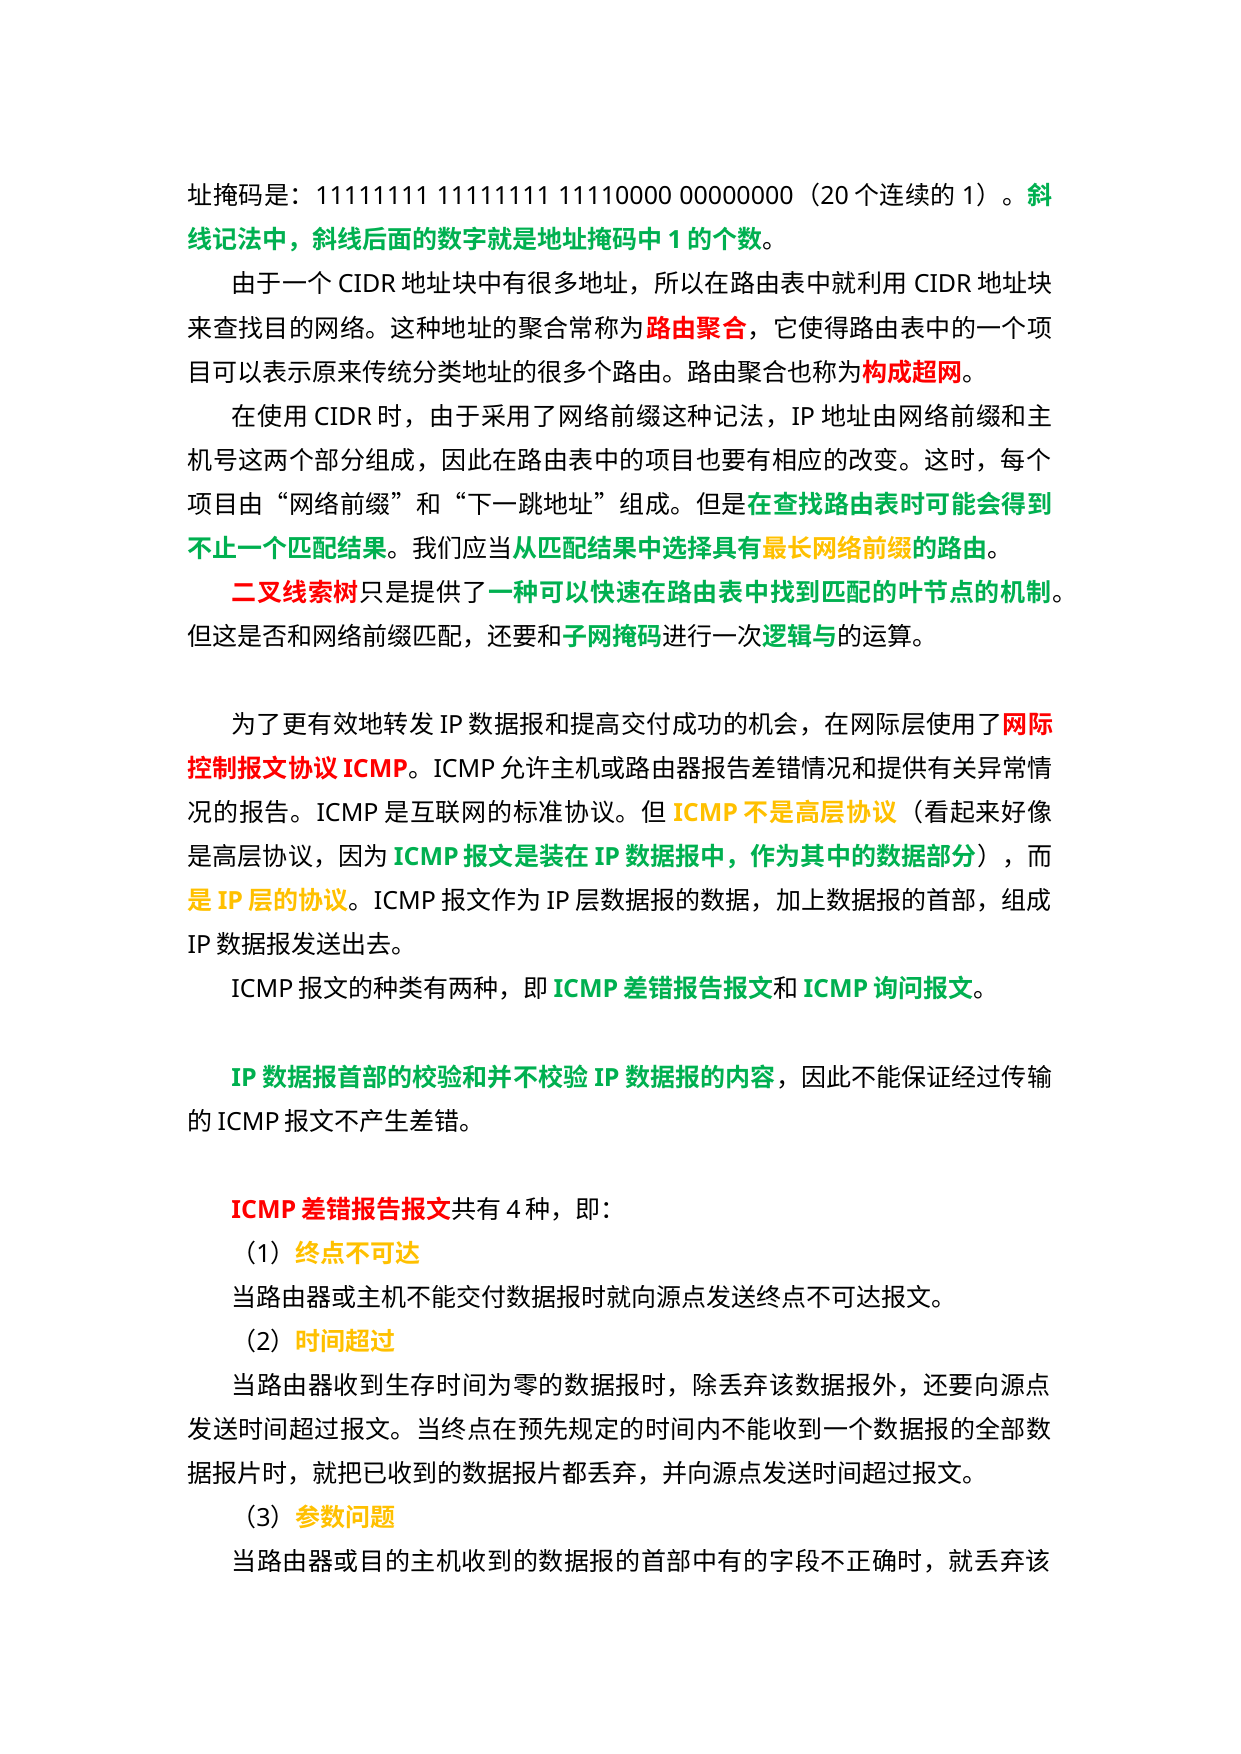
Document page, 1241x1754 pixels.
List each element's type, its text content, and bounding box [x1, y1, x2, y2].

text 二叉线索树只是提供了一种可以快速在路由表中找到匹配的叶节点的机制。但这是否和网络前缀匹配，还要和子网掩码进行一次逻辑与的运算。 [187, 568, 1053, 657]
text 由于一个CIDR地址块中有很多地址，所以在路由表中就利用CIDR地址块来查找目的网络。这种地址的聚合常称为路由聚合，它使得路由表中的一个项目可以表示原来传统分类地址的很多个路由。路由聚合也称为构成超网。 [187, 260, 1053, 392]
text 当路由器或主机不能交付数据报时就向源点发送终点不可达报文。 [187, 1273, 1053, 1318]
text （3）参数问题 [187, 1494, 1053, 1538]
text ICMP差错报告报文共有4种，即： [187, 1185, 1053, 1229]
text ICMP报文的种类有两种，即ICMP差错报告报文和ICMP询问报文。 [187, 965, 1053, 1009]
text 当路由器或目的主机收到的数据报的首部中有的字段不正确时，就丢弃该数据报，并向源点发送参数问题报文。 [187, 1538, 1053, 1582]
text 为了更方便地进行路由选择，CIDR使用32位的地址掩码。地址掩码由一串1和一串0组成，而1的个数就是网络前缀的长度。例如，/20地址块的地址掩码是：11111111 11111111 11110000 00000000（20个连续的1）。斜线记法中，斜线后面的数字就是地址掩码中1的个数。 [187, 172, 1053, 260]
text 当路由器收到生存时间为零的数据报时，除丢弃该数据报外，还要向源点发送时间超过报文。当终点在预先规定的时间内不能收到一个数据报的全部数据报片时，就把已收到的数据报片都丢弃，并向源点发送时间超过报文。 [187, 1362, 1053, 1494]
text 为了更有效地转发IP数据报和提高交付成功的机会，在网际层使用了网际控制报文协议ICMP。ICMP允许主机或路由器报告差错情况和提供有关异常情况的报告。ICMP是互联网的标准协议。但ICMP不是高层协议（看起来好像是高层协议，因为ICMP报文是装在IP数据报中，作为其中的数据部分），而是IP层的协议。ICMP报文作为IP层数据报的数据，加上数据报的首部，组成IP数据报发送出去。 [187, 701, 1053, 965]
text （1）终点不可达 [187, 1229, 1053, 1273]
text （2）时间超过 [187, 1318, 1053, 1362]
text IP数据报首部的校验和并不校验IP数据报的内容，因此不能保证经过传输的ICMP报文不产生差错。 [187, 1053, 1053, 1141]
text 在使用CIDR时，由于采用了网络前缀这种记法，IP地址由网络前缀和主机号这两个部分组成，因此在路由表中的项目也要有相应的改变。这时，每个项目由“网络前缀”和“下一跳地址”组成。但是在查找路由表时可能会得到不止一个匹配结果。我们应当从匹配结果中选择具有最长网络前缀的路由。 [187, 392, 1053, 568]
